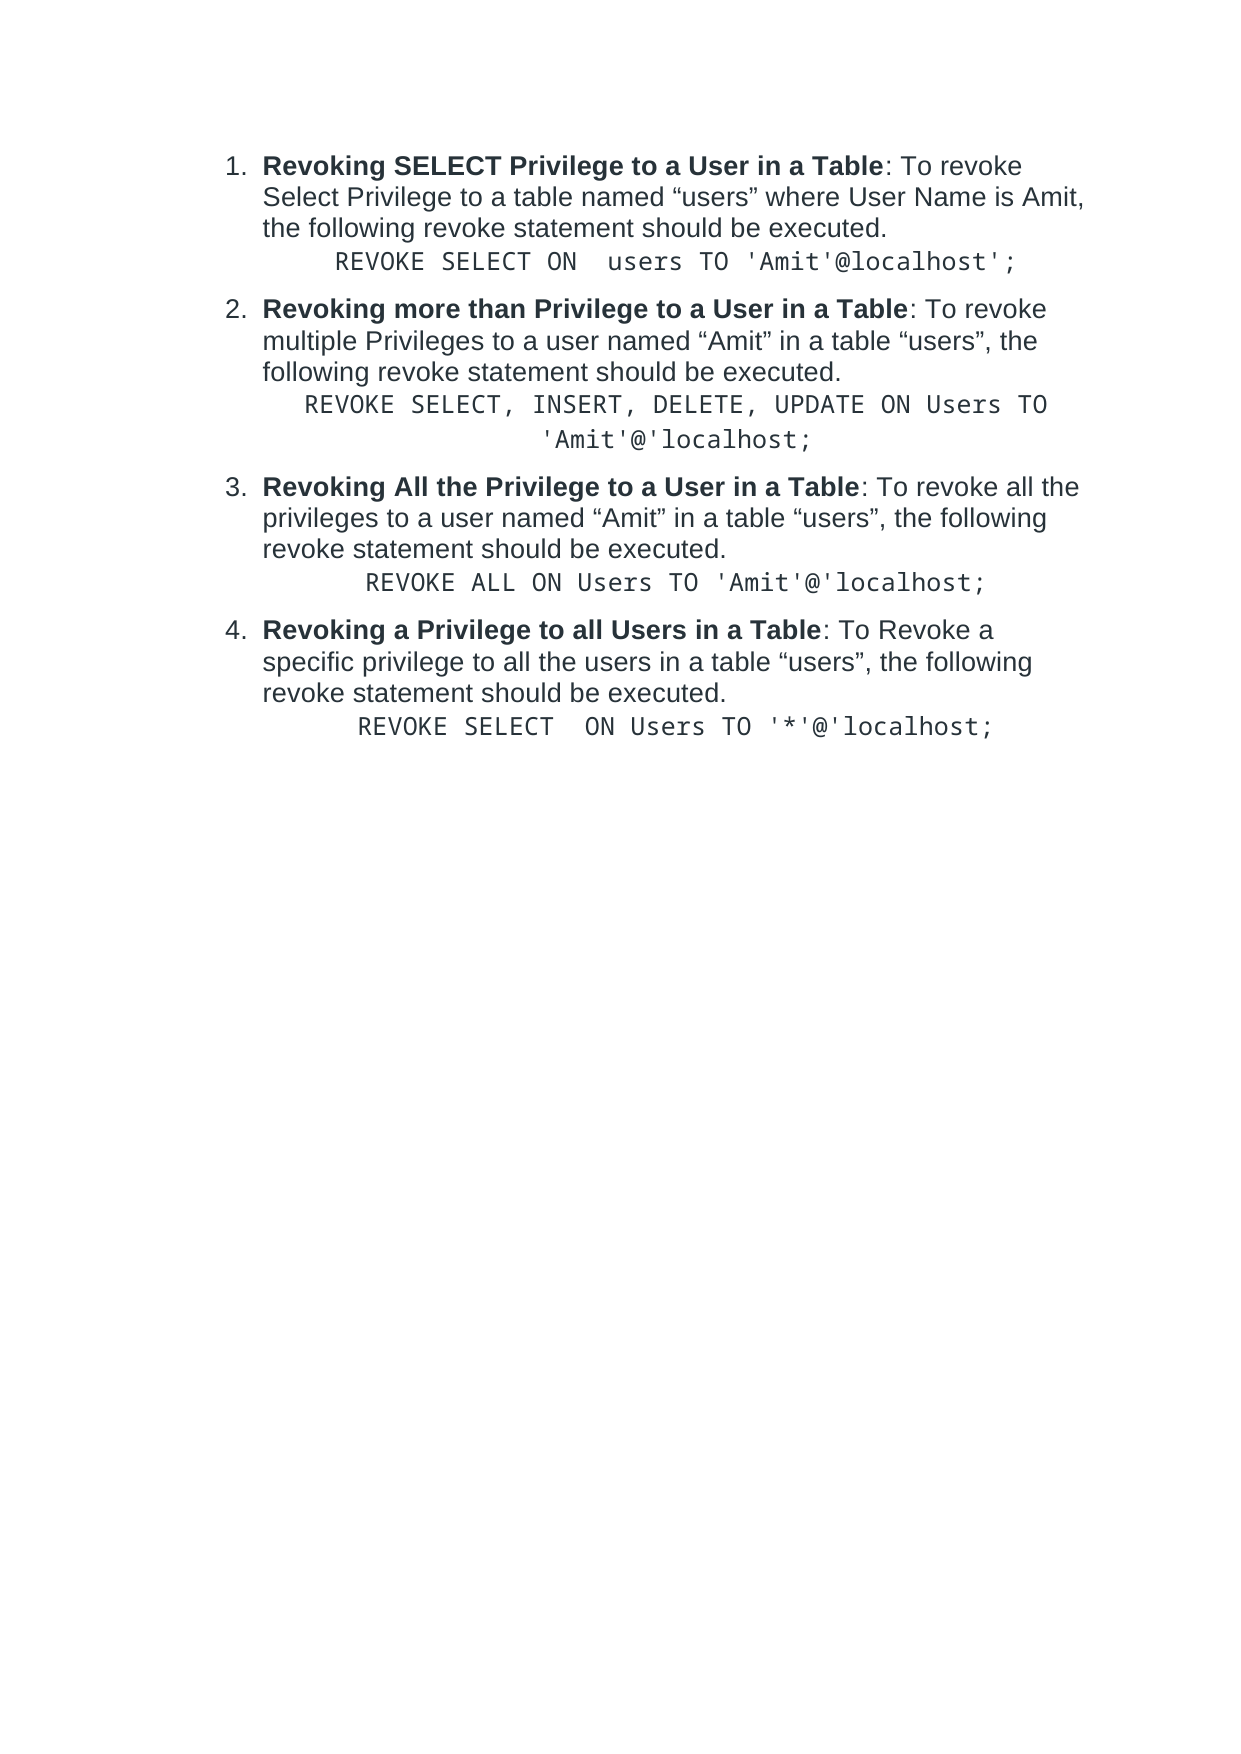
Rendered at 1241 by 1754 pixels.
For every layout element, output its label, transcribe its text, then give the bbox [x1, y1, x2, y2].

text REVOKE SELECT, INSERT, DELETE, UPDATE ON Users TO 'Amit'@'localhost; [262, 387, 1090, 455]
text REVOKE ALL ON Users TO 'Amit'@'localhost; [262, 565, 1090, 599]
list Revoking a Privilege to all Users in a Table: To Revoke a specific privilege to all the users in a table “users”, the following revoke statement should be executed. [225, 614, 1090, 708]
text REVOKE SELECT ON users TO 'Amit'@localhost'; [262, 244, 1090, 278]
list Revoking SELECT Privilege to a User in a Table: To revoke Select Privilege to a table named “users” where User Name is Amit, the following revoke statement should be executed. [225, 150, 1090, 244]
list Revoking All the Privilege to a User in a Table: To revoke all the privileges to a user named “Amit” in a table “users”, the following revoke statement should be executed. [225, 471, 1090, 565]
text REVOKE SELECT ON Users TO '*'@'localhost; [262, 708, 1090, 742]
list Revoking more than Privilege to a User in a Table: To revoke multiple Privileges to a user named “Amit” in a table “users”, the following revoke statement should be executed. [225, 293, 1090, 387]
